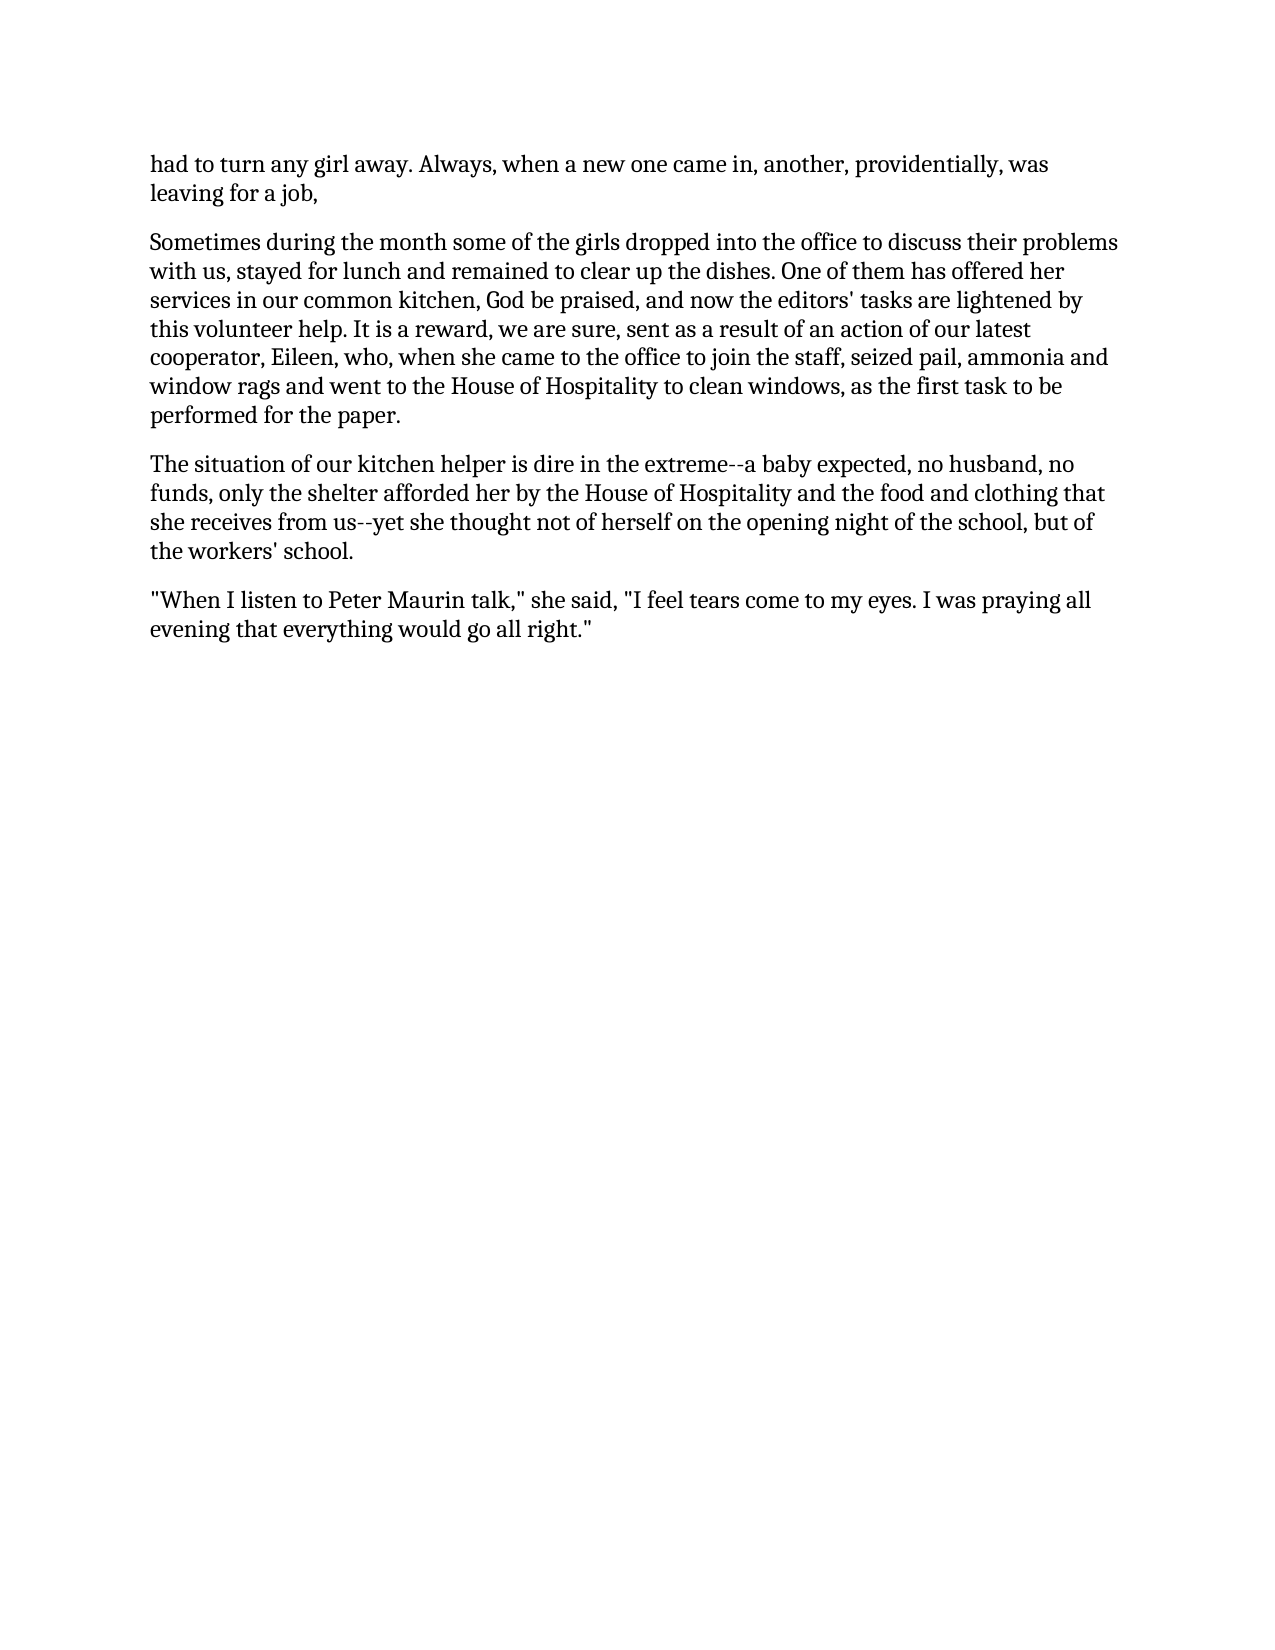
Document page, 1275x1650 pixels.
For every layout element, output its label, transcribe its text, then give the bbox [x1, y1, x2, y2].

text Sometimes during the month some of the girls dropped into the office to discuss their problems with us, stayed for lunch and remained to clear up the dishes. One of them has offered her services in our common kitchen, God be praised, and now the editors' tasks are lightened by this volunteer help. It is a reward, we are sure, sent as a result of an action of our latest cooperator, Eileen, who, when she came to the office to join the staff, seized pail, ammonia and window rags and went to the House of Hospitality to clean windows, as the first task to be performed for the paper. [150, 228, 1125, 429]
text "When I listen to Peter Maurin talk," she said, "I feel tears come to my eyes. I was praying all evening that everything would go all right." [150, 586, 1125, 644]
text The situation of our kitchen helper is dire in the extreme--a baby expected, no husband, no funds, only the shelter afforded her by the House of Hospitality and the food and clothing that she receives from us--yet she thought not of herself on the opening night of the school, but of the workers' school. [150, 450, 1125, 565]
